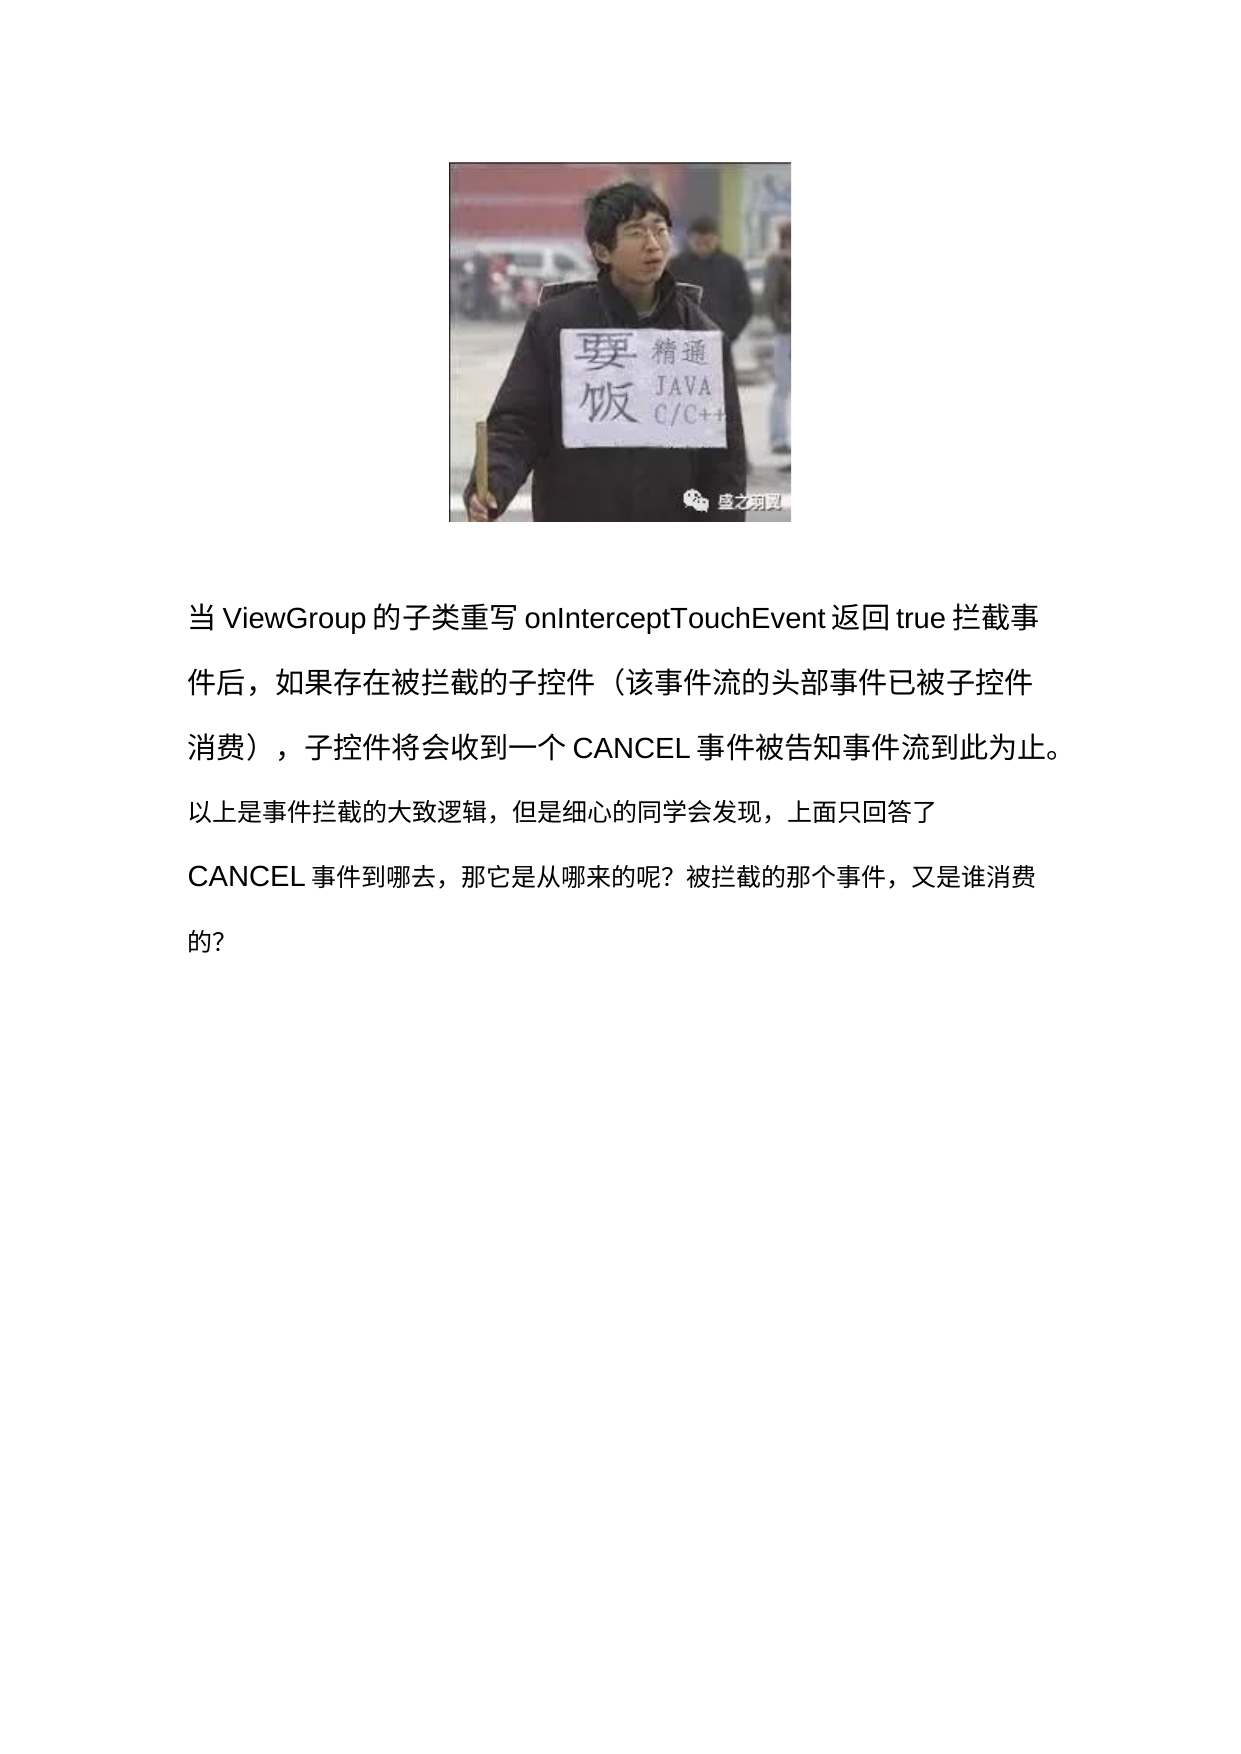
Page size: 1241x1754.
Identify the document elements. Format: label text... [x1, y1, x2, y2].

text 当ViewGroup的子类重写onInterceptTouchEvent返回true拦截事件后，如果存在被拦截的子控件（该事件流的头部事件已被子控件消费），子控件将会收到一个CANCEL事件被告知事件流到此为止。以上是事件拦截的大致逻辑，但是细心的同学会发现，上面只回答了CANCEL事件到哪去，那它是从哪来的呢？被拦截的那个事件，又是谁消费的？ [187, 583, 1053, 973]
picture [449, 162, 792, 522]
